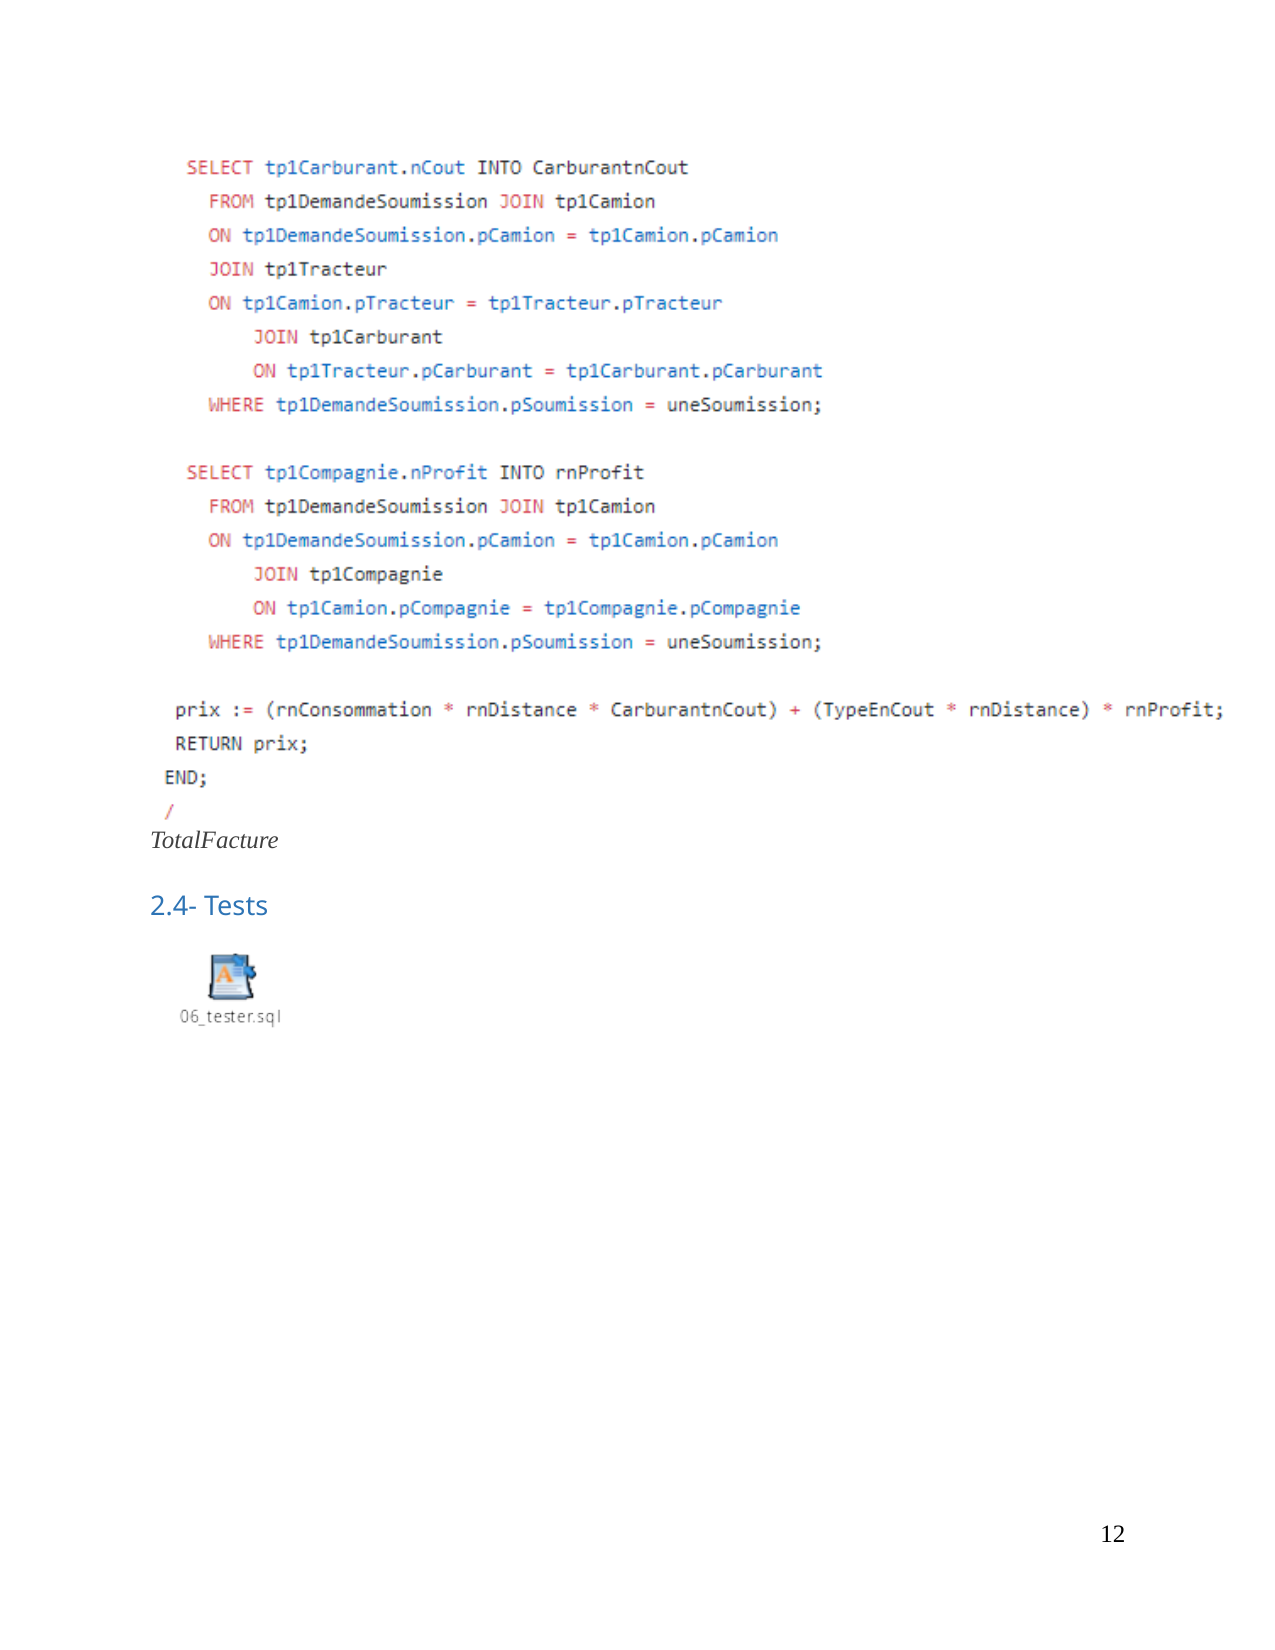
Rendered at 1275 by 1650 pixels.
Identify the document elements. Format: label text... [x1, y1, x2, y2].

picture [150, 150, 1235, 825]
text TotalFacture [150, 825, 1125, 854]
subtitle 2.4- Tests [150, 887, 1125, 923]
